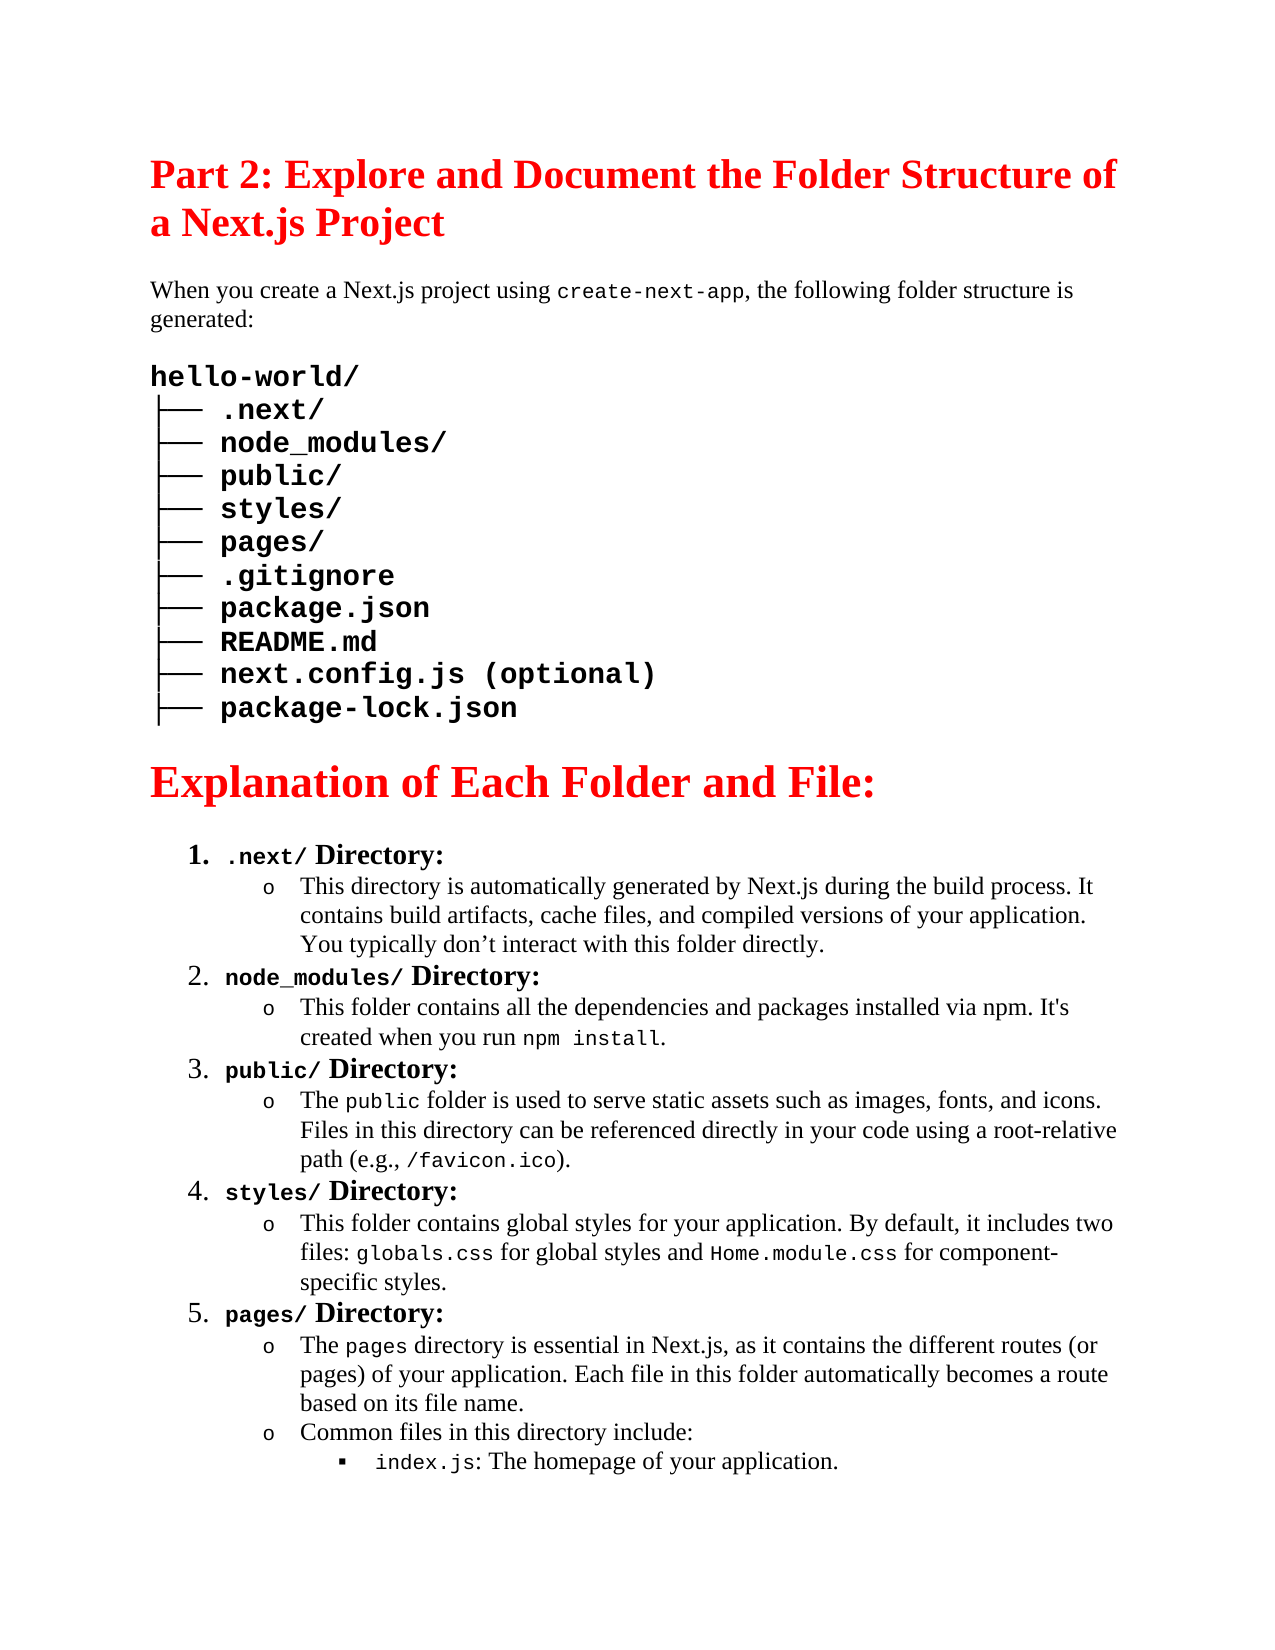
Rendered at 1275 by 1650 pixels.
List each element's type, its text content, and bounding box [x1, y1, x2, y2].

text When you create a Next.js project using create-next-app, the following folder structure is generated: [150, 275, 1125, 333]
text ├── README.md [160, 627, 1125, 660]
list Common files in this directory include: [262, 1417, 1125, 1446]
text ├── .gitignore [160, 561, 1125, 594]
list pages/ Directory: [187, 1296, 1125, 1330]
text ├── node_modules/ [160, 428, 1125, 462]
list The public folder is used to serve static assets such as images, fonts, and icons. Files in this directory can be referenced directly in your code using a root-relative path (e.g., /favicon.ico). [262, 1086, 1125, 1173]
text ├── pages/ [150, 528, 1125, 561]
text ├── package-lock.json [160, 693, 1125, 726]
text ├── next.config.js (optional) [150, 660, 1125, 693]
text Explanation of Each Folder and File: [150, 755, 1125, 808]
list The pages directory is essential in Next.js, as it contains the different routes (or pages) of your application. Each file in this folder automatically becomes a route based on its file name. [262, 1330, 1125, 1417]
text ├── public/ [160, 462, 1125, 494]
list This folder contains global styles for your application. By default, it includes two files: globals.css for global styles and Home.module.css for component-specific styles. [262, 1208, 1125, 1296]
text hello-world/ [150, 362, 1125, 396]
list This folder contains all the dependencies and packages installed via npm. It's created when you run npm install. [262, 992, 1125, 1051]
text ├── package.json [150, 594, 1125, 627]
list index.js: The homepage of your application. [337, 1446, 1125, 1476]
text ├── styles/ [160, 494, 1125, 528]
list node_modules/ Directory: [187, 958, 1125, 992]
list This directory is automatically generated by Next.js during the build process. It contains build artifacts, cache files, and compiled versions of your application. You typically don’t interact with this folder directly. [262, 871, 1125, 958]
list styles/ Directory: [187, 1173, 1125, 1208]
text Part 2: Explore and Document the Folder Structure of a Next.js Project [150, 150, 1125, 246]
list public/ Directory: [187, 1051, 1125, 1086]
text ├── .next/ [160, 396, 1125, 428]
list .next/ Directory: [187, 837, 1125, 871]
